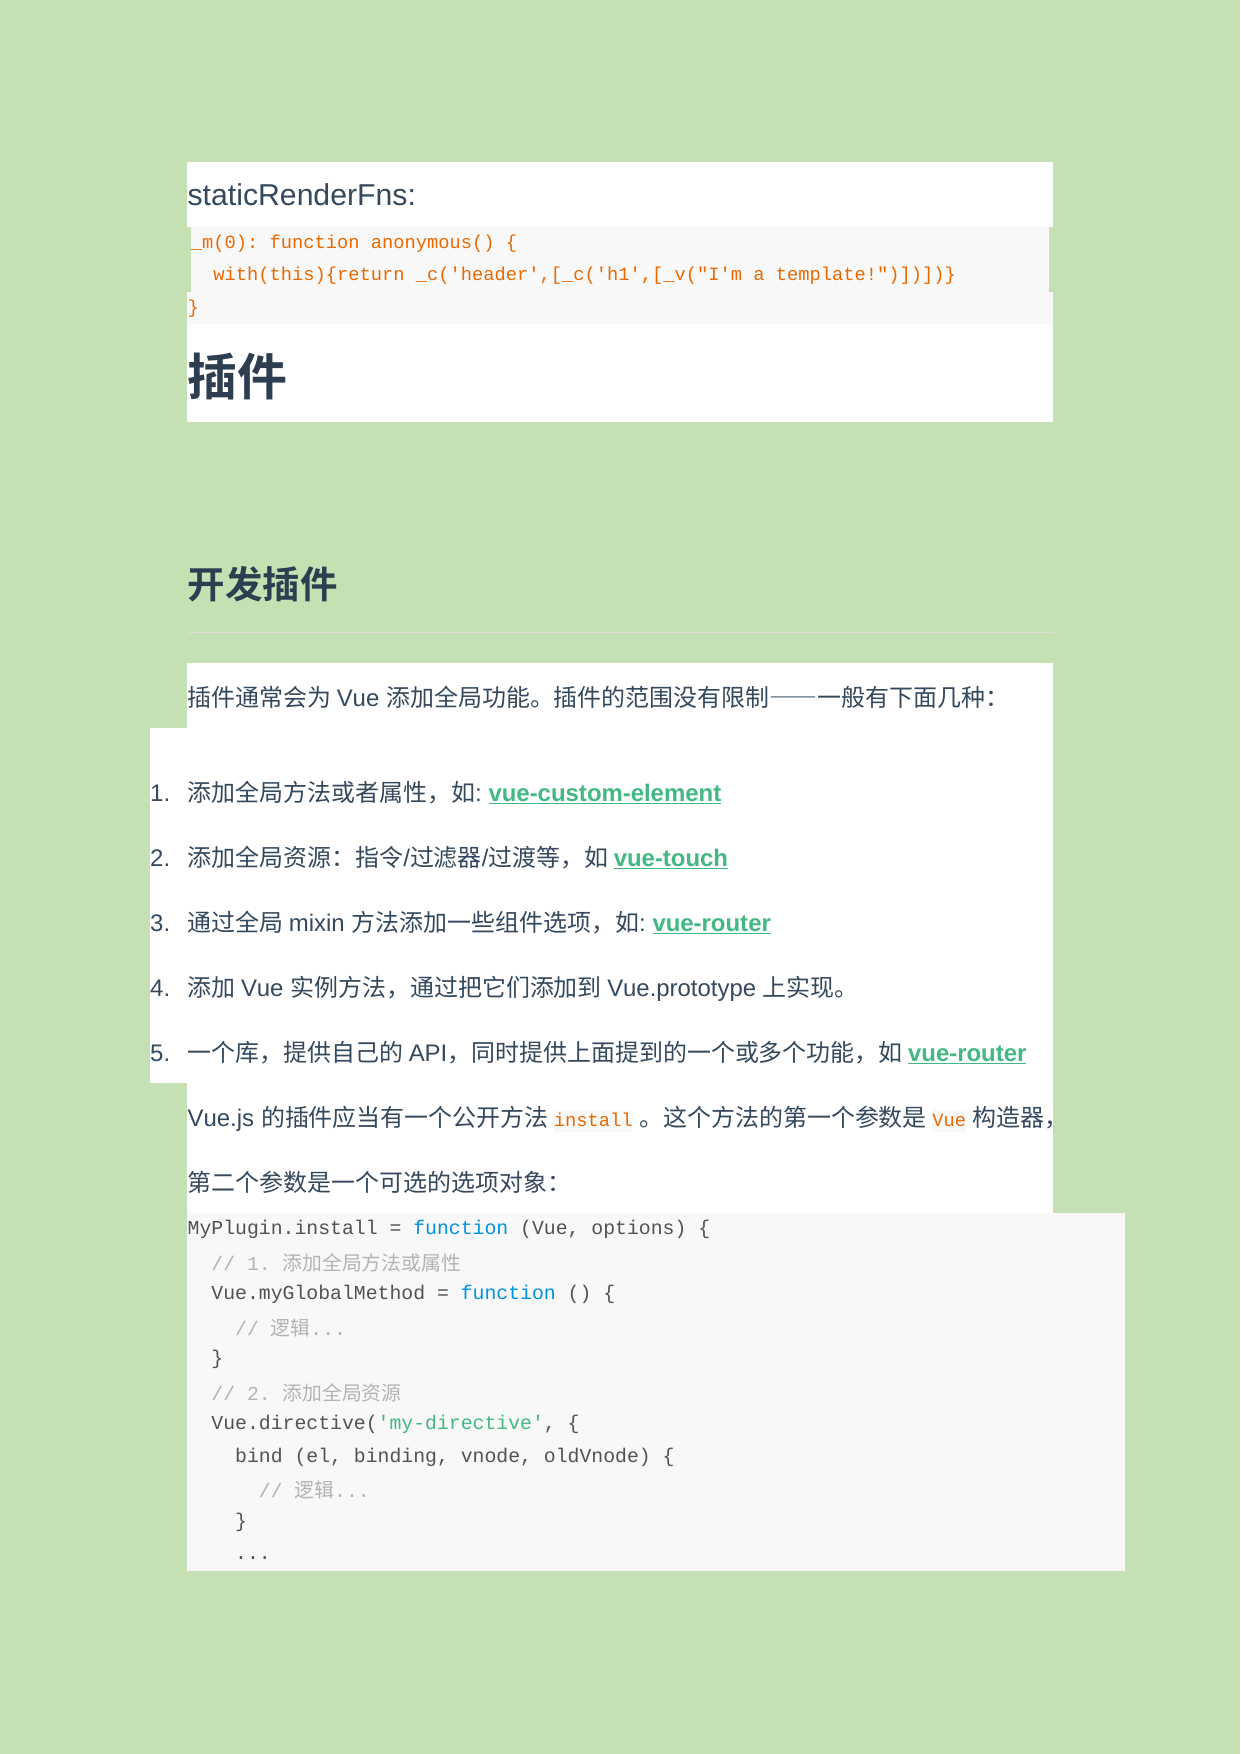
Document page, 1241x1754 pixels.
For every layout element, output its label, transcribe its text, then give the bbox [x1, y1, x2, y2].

text with(this){return _c('header',[_c('h1',[_v("I'm a template!")])])} [191, 259, 1049, 292]
list 添加全局方法或者属性，如: vue-custom-element [150, 758, 1053, 823]
text staticRenderFns: [187, 162, 1053, 227]
text Vue.js 的插件应当有一个公开方法 install 。这个方法的第一个参数是 Vue 构造器，第二个参数是一个可选的选项对象： [187, 1083, 1053, 1213]
subtitle 插件 [187, 324, 1053, 422]
subtitle 开发插件 [187, 550, 1053, 633]
list 添加 Vue 实例方法，通过把它们添加到 Vue.prototype 上实现。 [150, 953, 1053, 1018]
text } [187, 292, 1053, 324]
list 通过全局 mixin 方法添加一些组件选项，如: vue-router [150, 888, 1053, 953]
text _m(0): function anonymous() { [191, 227, 1049, 259]
list 添加全局资源：指令/过滤器/过渡等，如 vue-touch [150, 823, 1053, 888]
list 一个库，提供自己的 API，同时提供上面提到的一个或多个功能，如 vue-router [150, 1018, 1053, 1083]
text 插件通常会为 Vue 添加全局功能。插件的范围没有限制——一般有下面几种： [187, 663, 1053, 728]
